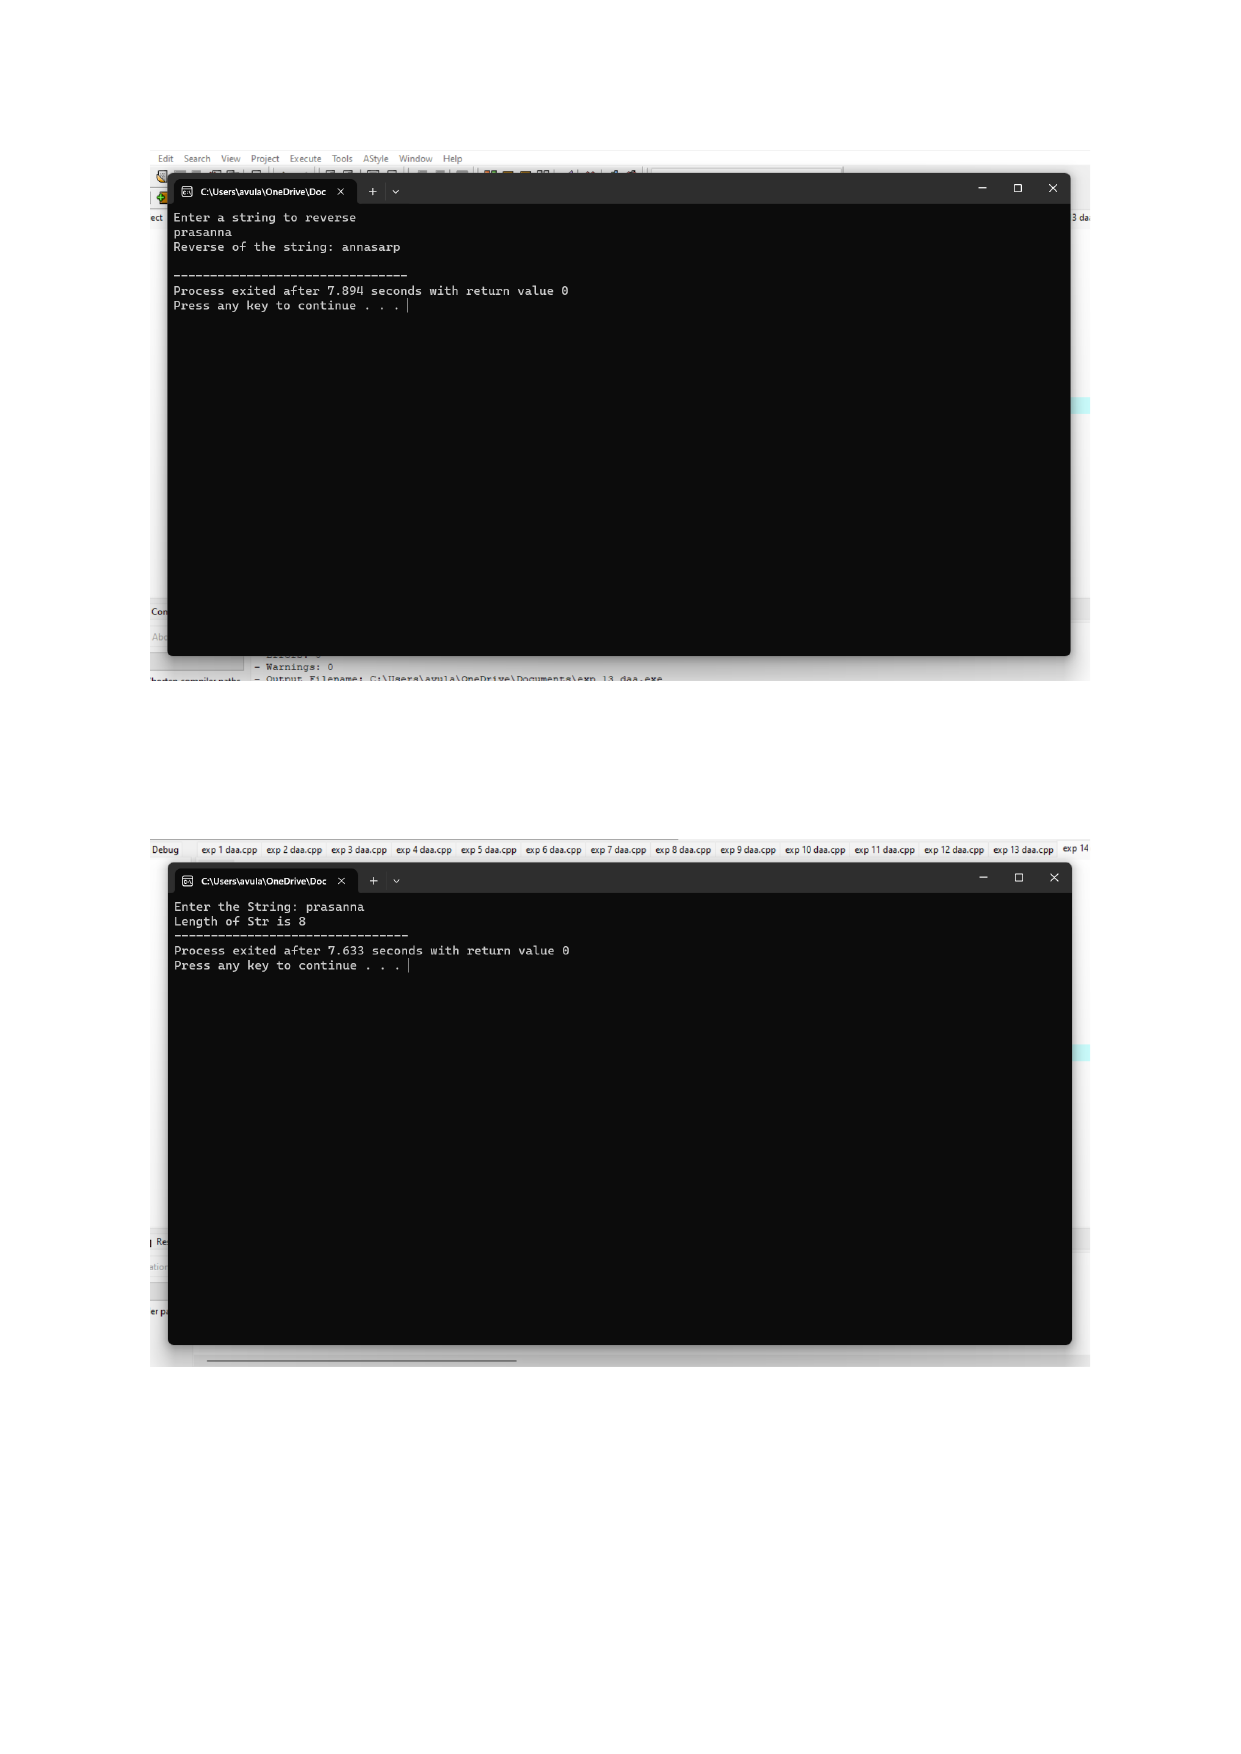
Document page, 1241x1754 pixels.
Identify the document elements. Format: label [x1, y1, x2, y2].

picture [150, 150, 1091, 681]
picture [150, 839, 1091, 1367]
